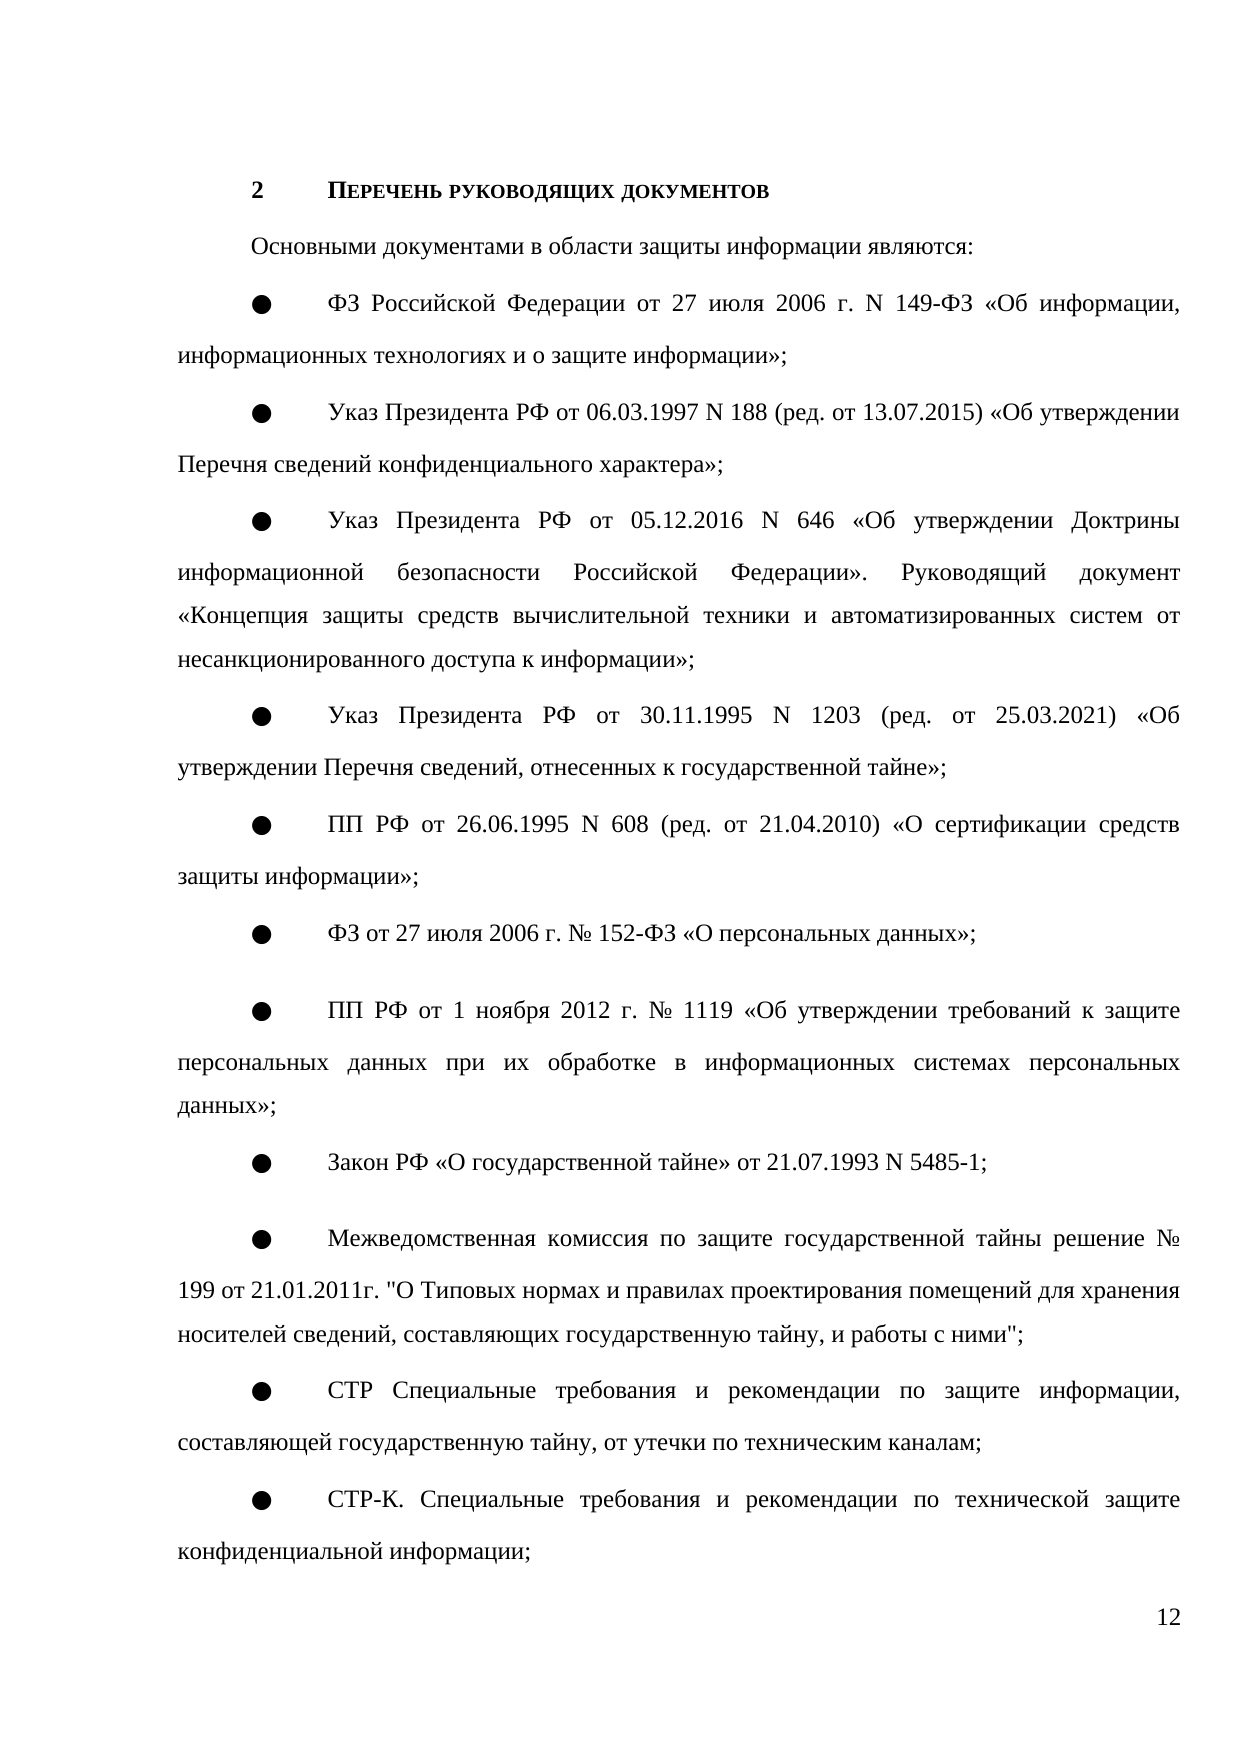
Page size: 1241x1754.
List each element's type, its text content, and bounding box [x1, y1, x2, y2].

list ФЗ от 27 июля 2006 г. № 152-ФЗ «О персональных данных»; [177, 904, 1181, 956]
list Указ Президента РФ от 05.12.2016 N 646 «Об утверждении Доктрины информационной безопасности Российской Федерации». Руководящий документ «Концепция защиты средств вычислительной техники и автоматизированных систем от несанкционированного доступа к информации»; [177, 492, 1181, 672]
list Указ Президента РФ от 30.11.1995 N 1203 (ред. от 25.03.2021) «Об утверждении Перечня сведений, отнесенных к государственной тайне»; [177, 687, 1181, 781]
subtitle Перечень руководящих документов [251, 175, 1122, 204]
list Межведомственная комиссия по защите государственной тайны решение № 199 от 21.01.2011г. "О Типовых нормах и правилах проектирования помещений для хранения носителей сведений, составляющих государственную тайну, и работы с ними"; [177, 1210, 1181, 1347]
list ФЗ Российской Федерации от 27 июля 2006 г. N 149-ФЗ «Об информации, информационных технологиях и о защите информации»; [177, 274, 1181, 369]
list ПП РФ от 1 ноября 2012 г. № 1119 «Об утверждении требований к защите персональных данных при их обработке в информационных системах персональных данных»; [177, 981, 1181, 1119]
list Закон РФ «О государственной тайне» от 21.07.1993 N 5485-1; [177, 1133, 1181, 1184]
list СТР Специальные требования и рекомендации по защите информации, составляющей государственную тайну, от утечки по техническим каналам; [177, 1362, 1181, 1456]
list Указ Президента РФ от 06.03.1997 N 188 (ред. от 13.07.2015) «Об утверждении Перечня сведений конфиденциального характера»; [177, 383, 1181, 477]
list ПП РФ от 26.06.1995 N 608 (ред. от 21.04.2010) «О сертификации средств защиты информации»; [177, 796, 1181, 890]
text Основными документами в области защиты информации являются: [177, 231, 1181, 260]
list СТР-К. Специальные требования и рекомендации по технической защите конфиденциальной информации; [177, 1471, 1181, 1565]
